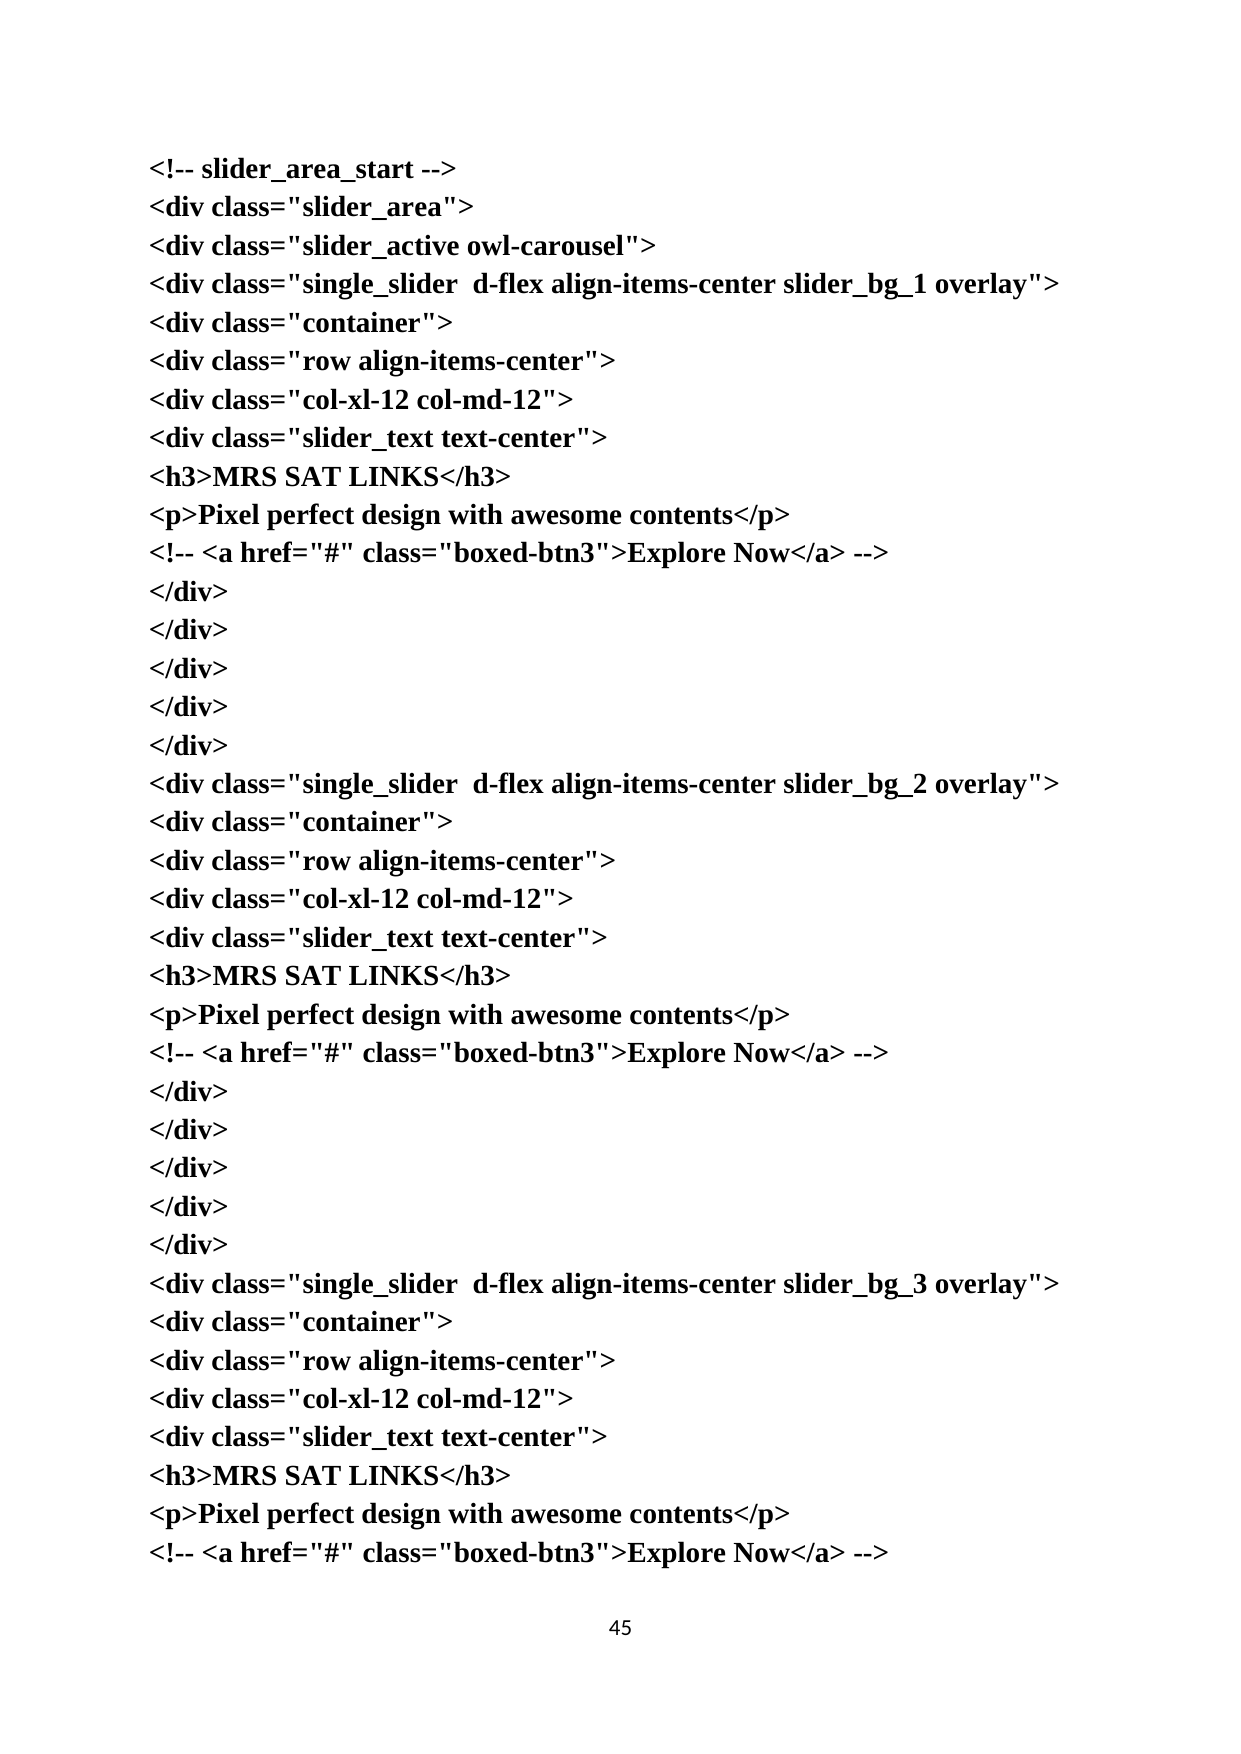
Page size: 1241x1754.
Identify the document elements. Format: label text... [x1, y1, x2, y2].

text </div> [148, 574, 1122, 607]
text </div> [148, 1112, 1122, 1146]
text <h3>MRS SAT LINKS</h3> [148, 459, 1122, 492]
text <div class="slider_text text-center"> [148, 420, 1122, 454]
text <h3>MRS SAT LINKS</h3> [148, 1458, 1122, 1492]
text <p>Pixel perfect design with awesome contents</p> [148, 997, 1122, 1030]
text <p>Pixel perfect design with awesome contents</p> [148, 497, 1122, 531]
text <div class="col-xl-12 col-md-12"> [148, 382, 1122, 415]
text <div class="single_slider d-flex align-items-center slider_bg_3 overlay"> [148, 1266, 1122, 1299]
text <div class="slider_text text-center"> [148, 920, 1122, 953]
text <div class="slider_text text-center"> [148, 1419, 1122, 1453]
text <div class="single_slider d-flex align-items-center slider_bg_1 overlay"> [148, 266, 1122, 300]
text </div> [148, 1151, 1122, 1184]
text <!-- <a href="#" class="boxed-btn3">Explore Now</a> --> [148, 1035, 1122, 1069]
text </div> [148, 1227, 1122, 1261]
text <div class="row align-items-center"> [148, 843, 1122, 877]
text </div> [148, 651, 1122, 684]
text <!-- slider_area_start --> [148, 151, 1122, 185]
text <p>Pixel perfect design with awesome contents</p> [148, 1496, 1122, 1530]
text <div class="container"> [148, 1304, 1122, 1338]
text <h3>MRS SAT LINKS</h3> [148, 958, 1122, 992]
text </div> [148, 1074, 1122, 1107]
text <div class="row align-items-center"> [148, 343, 1122, 377]
text <div class="container"> [148, 804, 1122, 838]
text <div class="slider_area"> [148, 189, 1122, 223]
text <div class="single_slider d-flex align-items-center slider_bg_2 overlay"> [148, 766, 1122, 800]
text </div> [148, 689, 1122, 723]
text <div class="container"> [148, 305, 1122, 338]
text </div> [148, 612, 1122, 646]
text <div class="col-xl-12 col-md-12"> [148, 881, 1122, 915]
text <div class="row align-items-center"> [148, 1343, 1122, 1376]
text <div class="col-xl-12 col-md-12"> [148, 1381, 1122, 1415]
text <!-- <a href="#" class="boxed-btn3">Explore Now</a> --> [148, 1535, 1122, 1568]
text <div class="slider_active owl-carousel"> [148, 228, 1122, 262]
text </div> [148, 1189, 1122, 1222]
text <!-- <a href="#" class="boxed-btn3">Explore Now</a> --> [148, 536, 1122, 569]
text </div> [148, 728, 1122, 761]
